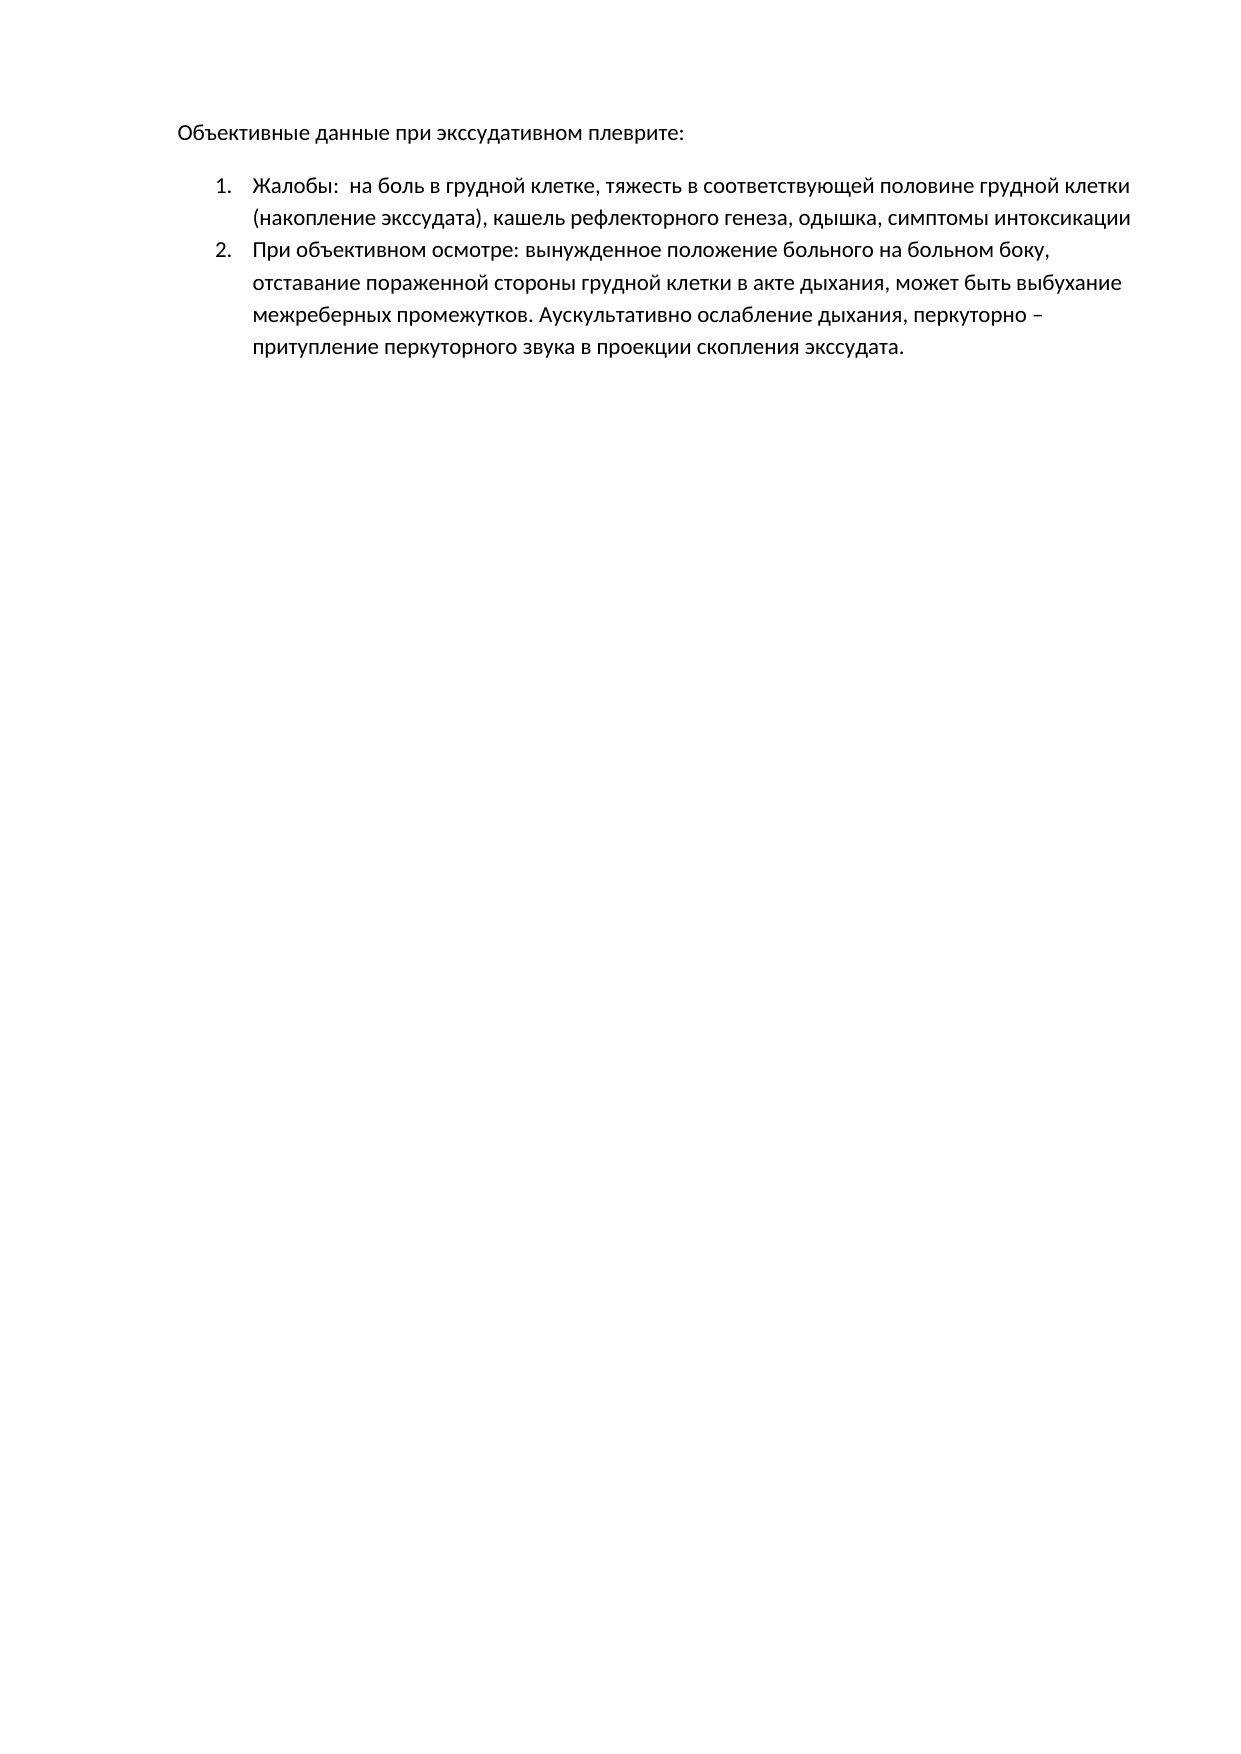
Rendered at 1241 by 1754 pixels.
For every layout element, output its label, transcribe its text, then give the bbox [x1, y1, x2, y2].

list Жалобы: на боль в грудной клетке, тяжесть в соответствующей половине грудной клетки (накопление экссудата), кашель рефлекторного генеза, одышка, симптомы интоксикации [215, 171, 1152, 231]
text Объективные данные при экссудативном плеврите: [177, 118, 1152, 146]
list При объективном осмотре: вынужденное положение больного на больном боку, отставание пораженной стороны грудной клетки в акте дыхания, может быть выбухание межреберных промежутков. Аускультативно ослабление дыхания, перкуторно – притупление перкуторного звука в проекции скопления экссудата. [215, 236, 1152, 360]
